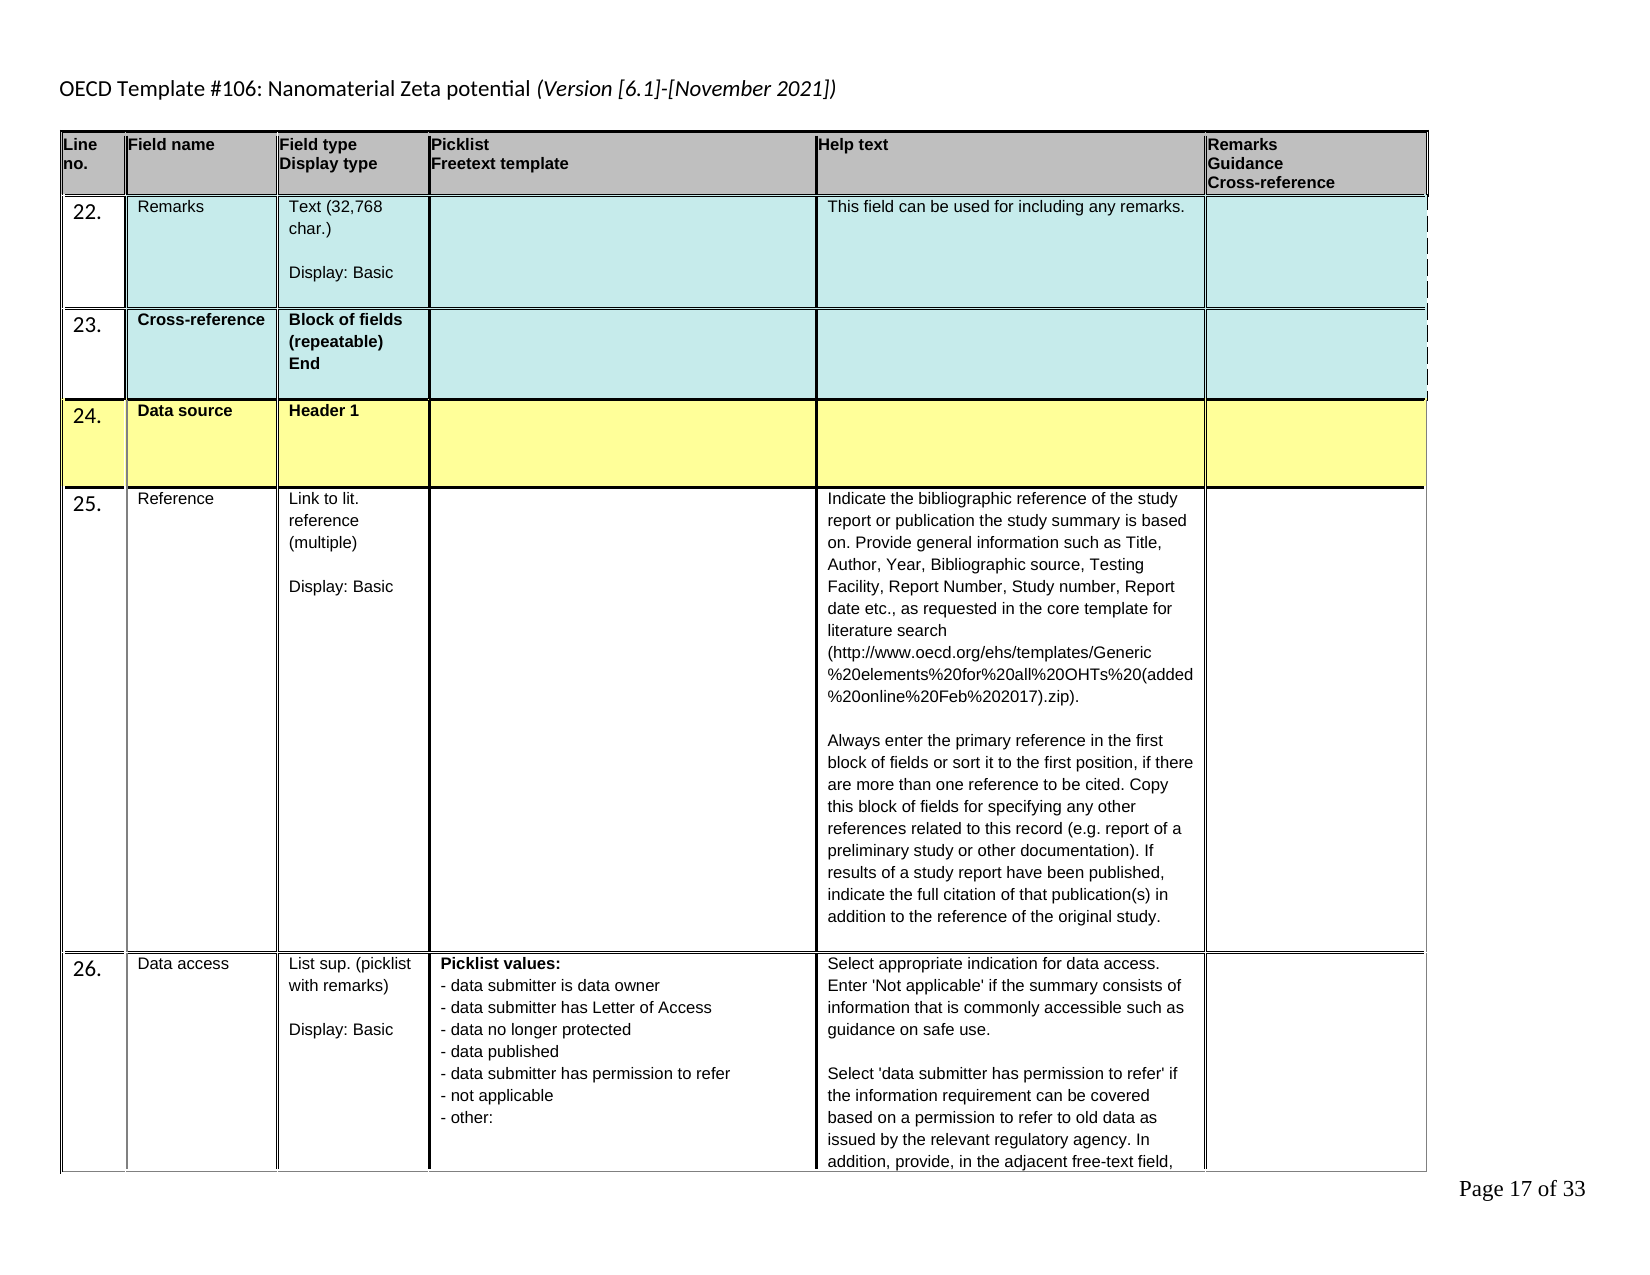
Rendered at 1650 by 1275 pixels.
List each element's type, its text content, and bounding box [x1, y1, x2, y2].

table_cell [429, 954, 816, 1171]
table_cell Remarks [128, 197, 276, 307]
table_cell [431, 489, 815, 951]
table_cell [278, 954, 429, 1171]
table_cell Data access [126, 954, 277, 1171]
table_cell [1207, 398, 1427, 486]
table_cell [431, 310, 815, 398]
table_cell [1207, 486, 1426, 951]
table_cell [431, 401, 815, 486]
table_cell Reference [128, 489, 276, 951]
table_cell [1206, 951, 1427, 1171]
table_cell [61, 307, 126, 398]
table_cell [61, 194, 126, 307]
table_cell Cross-reference [128, 310, 276, 398]
table_cell [818, 310, 1204, 398]
table_cell Text (32,768 char.) Display: Basic [279, 197, 428, 307]
table_cell [818, 401, 1204, 486]
table_cell [1206, 194, 1427, 307]
table_cell [61, 951, 126, 1171]
table_cell Link to lit. reference (multiple) Display: Basic [279, 489, 428, 951]
table_cell [63, 486, 124, 951]
table_cell Data source [128, 401, 276, 486]
table_cell Block of fields (repeatable) End [279, 310, 428, 398]
table_cell [61, 398, 124, 486]
table_cell [1206, 307, 1427, 398]
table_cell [816, 954, 1206, 1171]
table_cell This field can be used for including any remarks. [818, 197, 1204, 307]
table_header Remarks Guidance Cross-reference [1206, 133, 1426, 194]
table_header Line no. [63, 132, 126, 194]
table_header Picklist Freetext template [429, 133, 816, 194]
table_cell [431, 197, 815, 307]
table_cell Indicate the bibliographic reference of the study report or publication the study summary is based on. Provide general information such as Title, Author, Year, Bibliographic source, Testing Facility, Report Number, Study number, Report date etc., as requested in the core template for literature search (http://www.oecd.org/ehs/templates/Generic%20elements%20for%20all%20OHTs%20(added%20online%20Feb%202017).zip). Always enter the primary reference in the first block of fields or sort it to the first position, if there are more than one reference to be cited. Copy this block of fields for specifying any other references related to this record (e.g. report of a preliminary study or other documentation). If results of a study report have been published, indicate the full citation of that publication(s) in addition to the reference of the original study. [818, 489, 1204, 951]
table_header Help text [816, 133, 1206, 194]
table_header Field name [126, 133, 277, 194]
table_cell Header 1 [279, 401, 428, 486]
table_header Field type Display type [278, 132, 429, 194]
